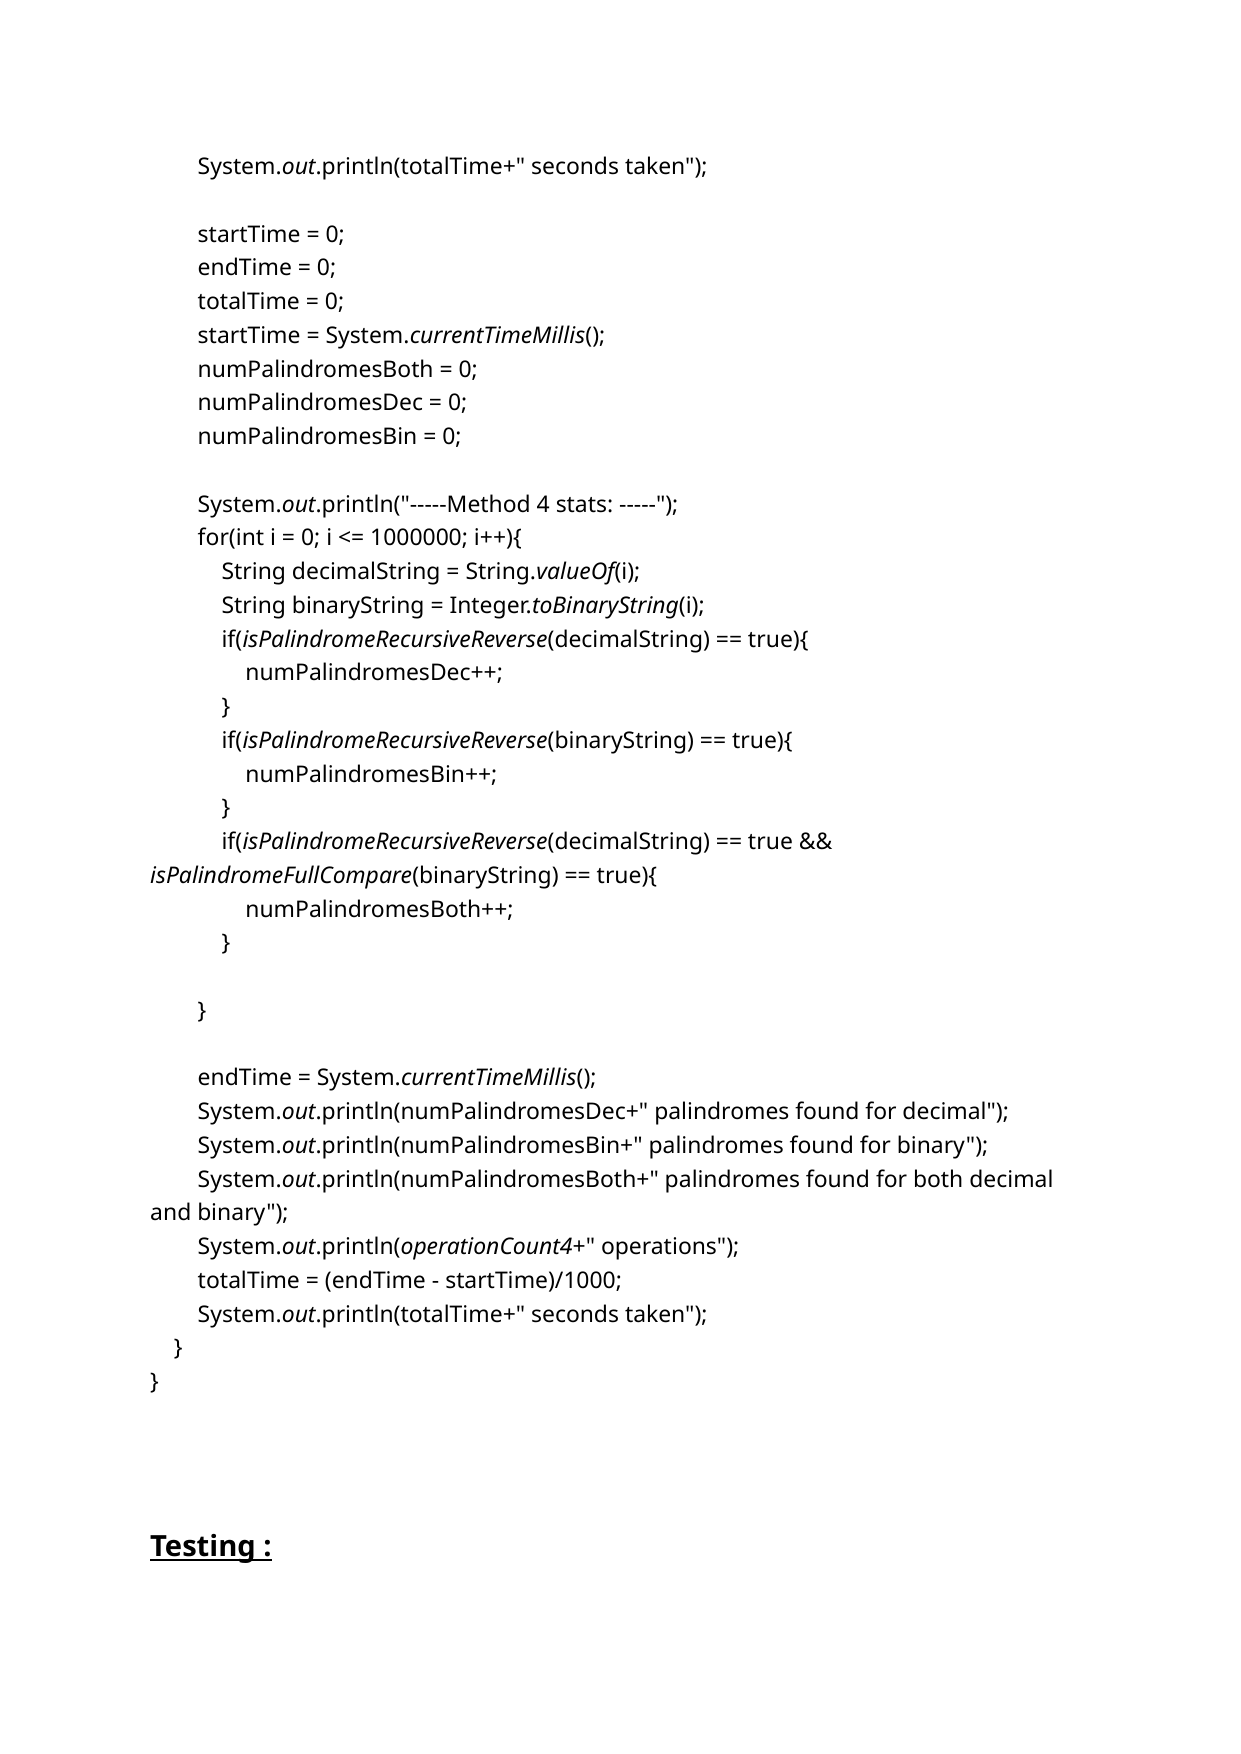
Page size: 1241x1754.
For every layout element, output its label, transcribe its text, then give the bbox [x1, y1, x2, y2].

text Testing : [150, 1525, 1090, 1565]
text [150, 150, 1090, 1396]
